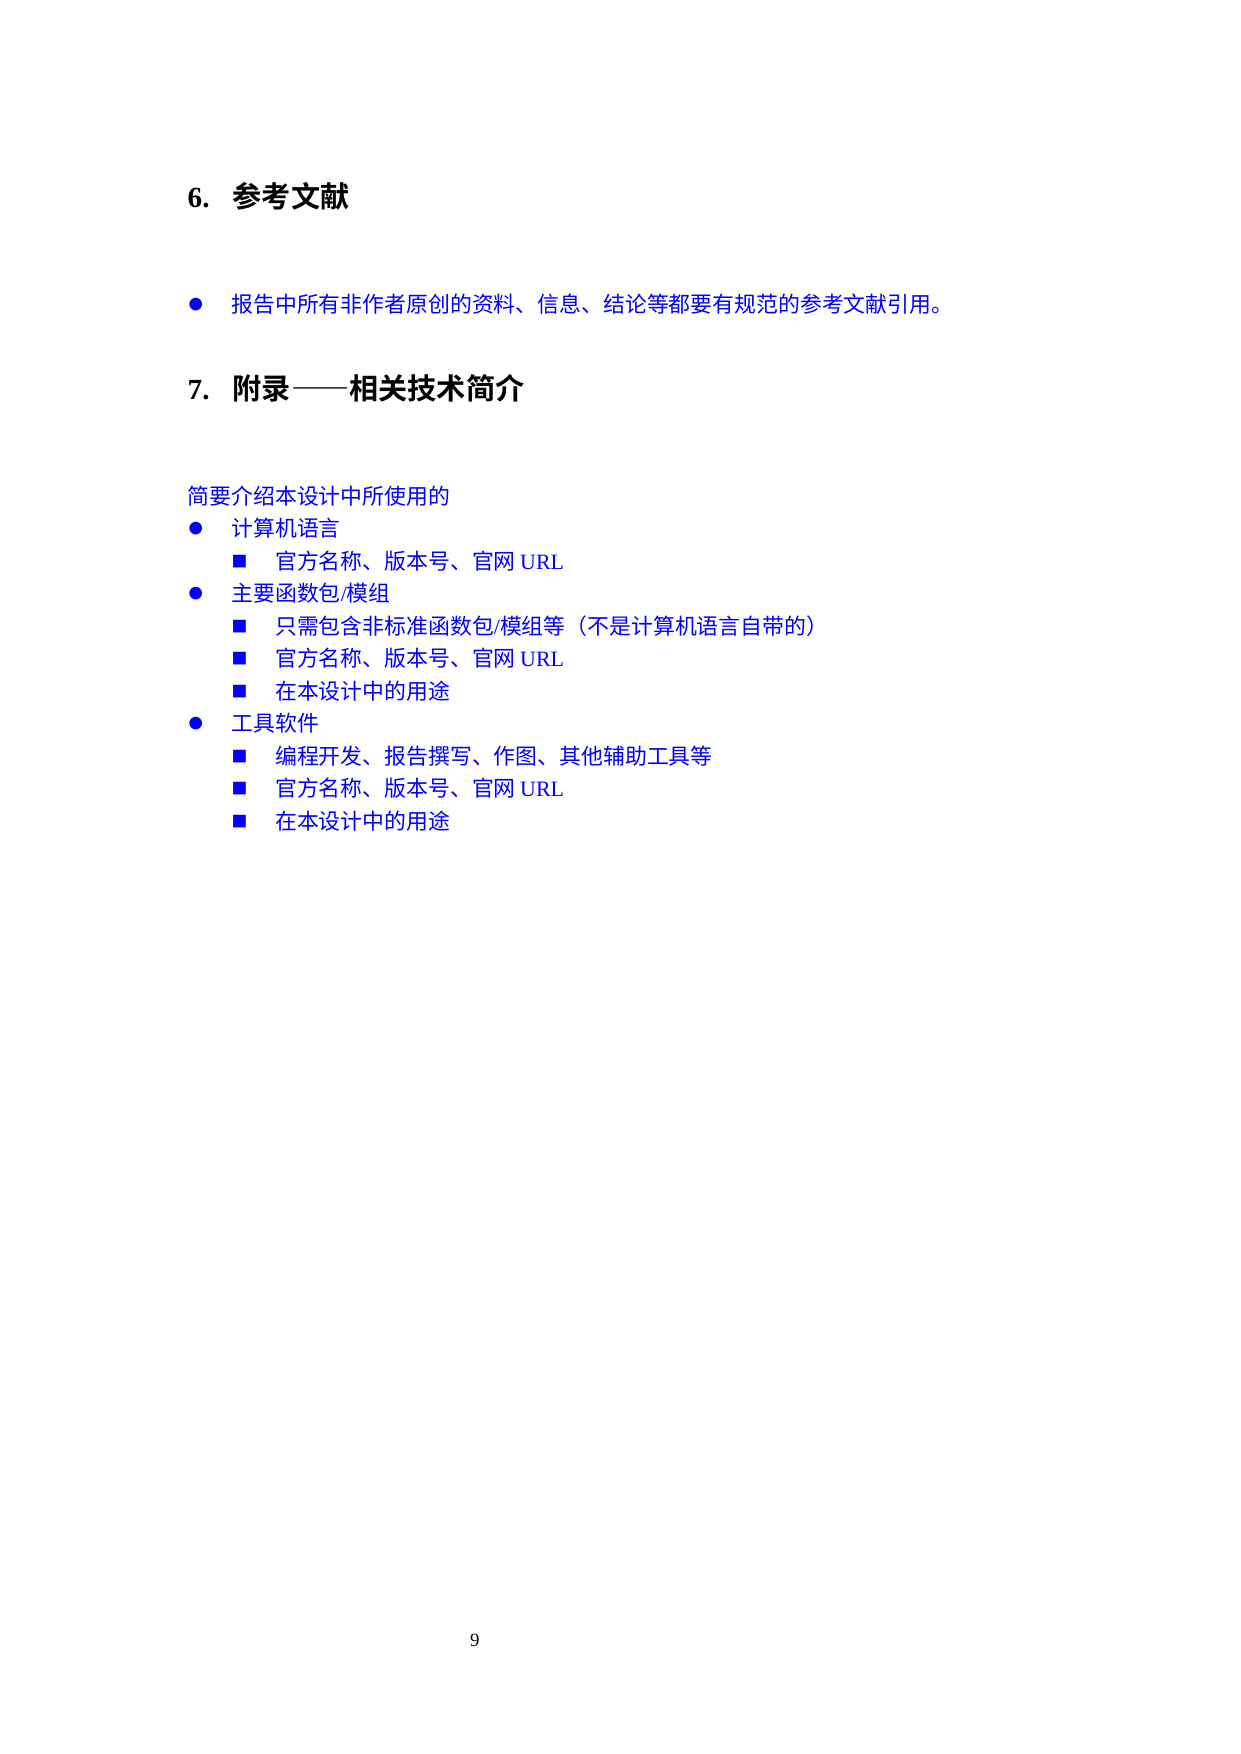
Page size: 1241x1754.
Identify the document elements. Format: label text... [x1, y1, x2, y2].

list 只需包含非标准函数包/模组等（不是计算机语言自带的） [231, 608, 1053, 641]
text 简要介绍本设计中所使用的 [187, 478, 1053, 511]
list 官方名称、版本号、官网URL [231, 543, 1053, 576]
subtitle 附录——相关技术简介 [187, 354, 1053, 419]
list 在本设计中的用途 [231, 803, 1053, 836]
list 在本设计中的用途 [231, 673, 1053, 706]
list 报告中所有非作者原创的资料、信息、结论等都要有规范的参考文献引用。 [187, 286, 1053, 319]
list 官方名称、版本号、官网URL [231, 641, 1053, 673]
list 官方名称、版本号、官网URL [231, 771, 1053, 803]
list 编程开发、报告撰写、作图、其他辅助工具等 [231, 738, 1053, 771]
list 计算机语言 [187, 511, 1053, 543]
list 主要函数包/模组 [187, 576, 1053, 608]
list 工具软件 [187, 706, 1053, 738]
subtitle 参考文献 [187, 162, 1053, 227]
